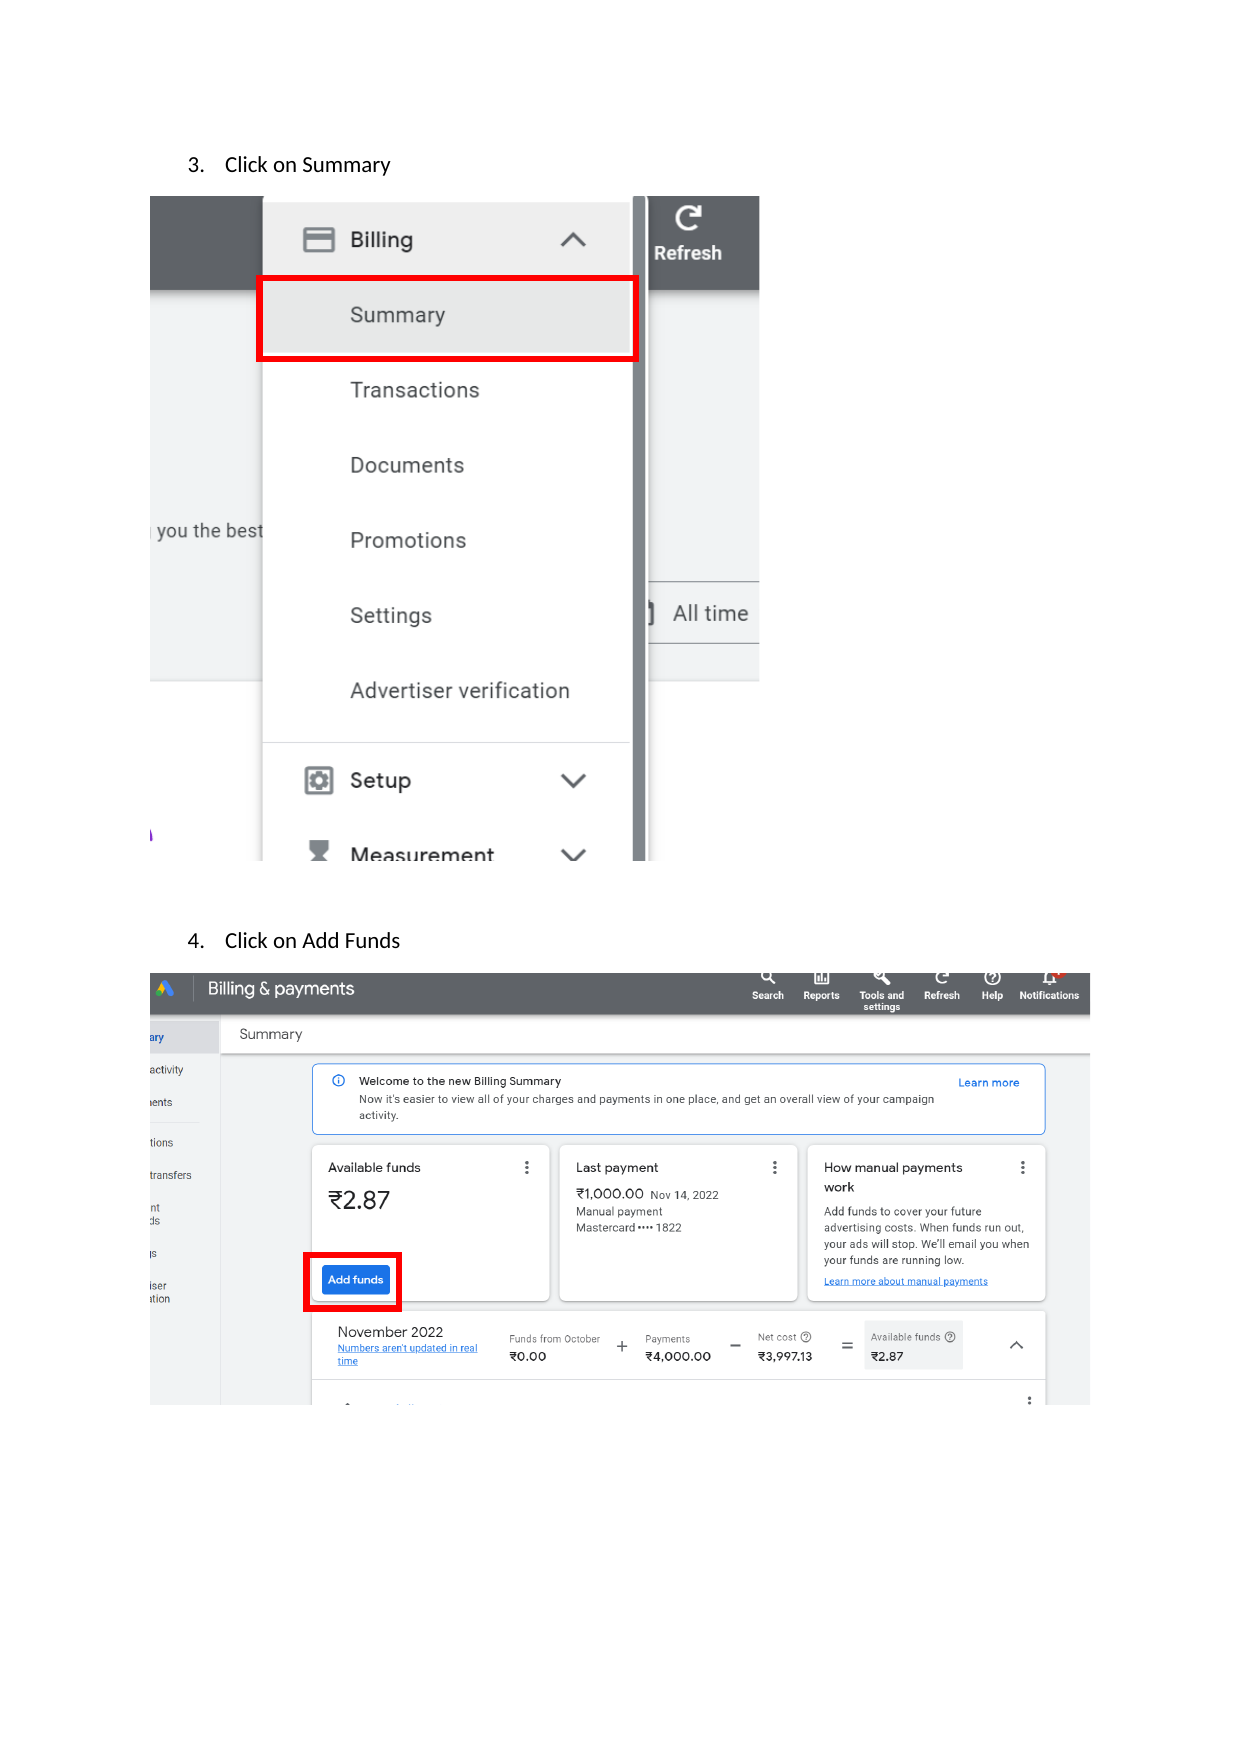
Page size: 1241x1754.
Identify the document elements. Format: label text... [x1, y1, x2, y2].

picture [150, 973, 1091, 1405]
list Click on Add Funds [187, 926, 1090, 954]
list Click on Summary [187, 150, 1090, 178]
picture [150, 196, 760, 861]
